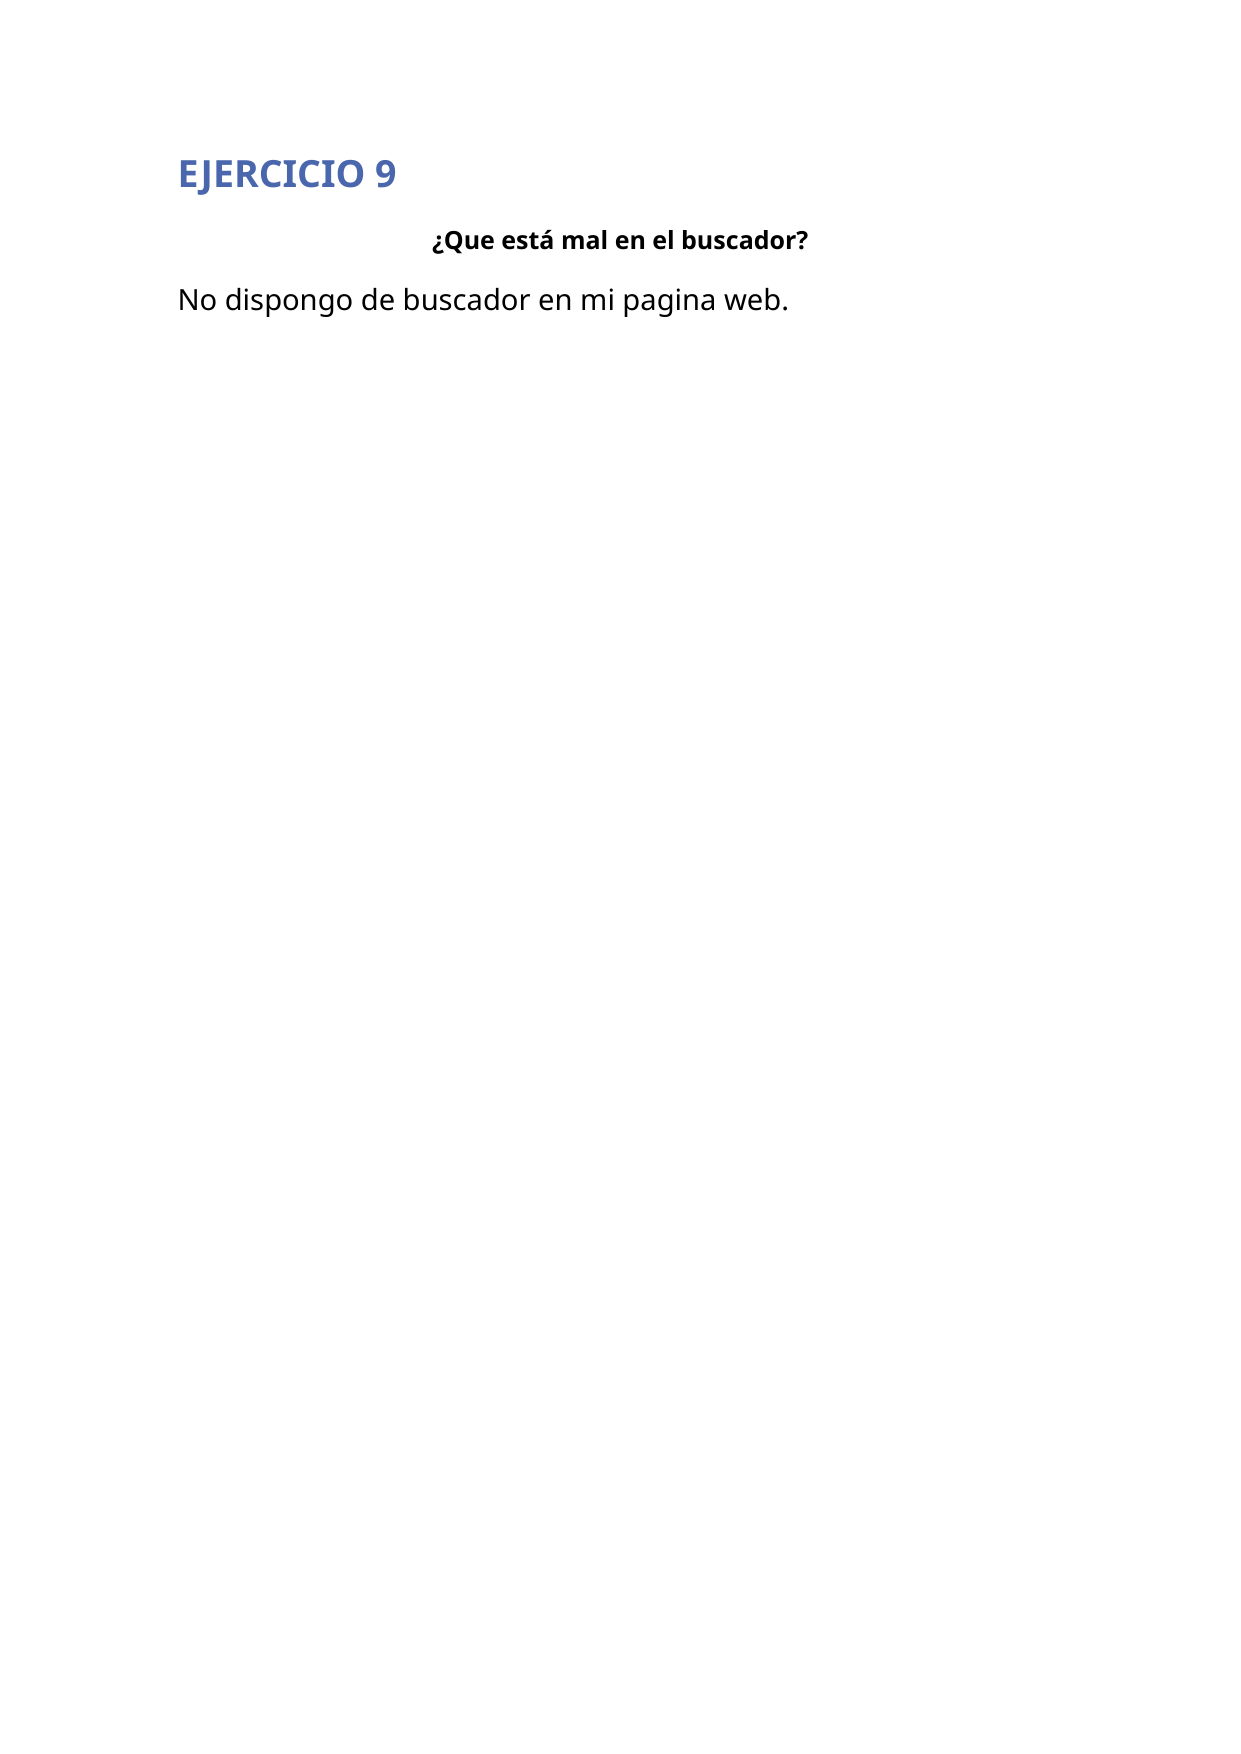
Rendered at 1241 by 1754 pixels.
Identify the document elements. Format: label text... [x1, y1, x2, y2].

text EJERCICIO 9 [177, 148, 1063, 199]
text ¿Que está mal en el buscador? [177, 223, 1063, 257]
text No dispongo de buscador en mi pagina web. [177, 279, 1063, 318]
